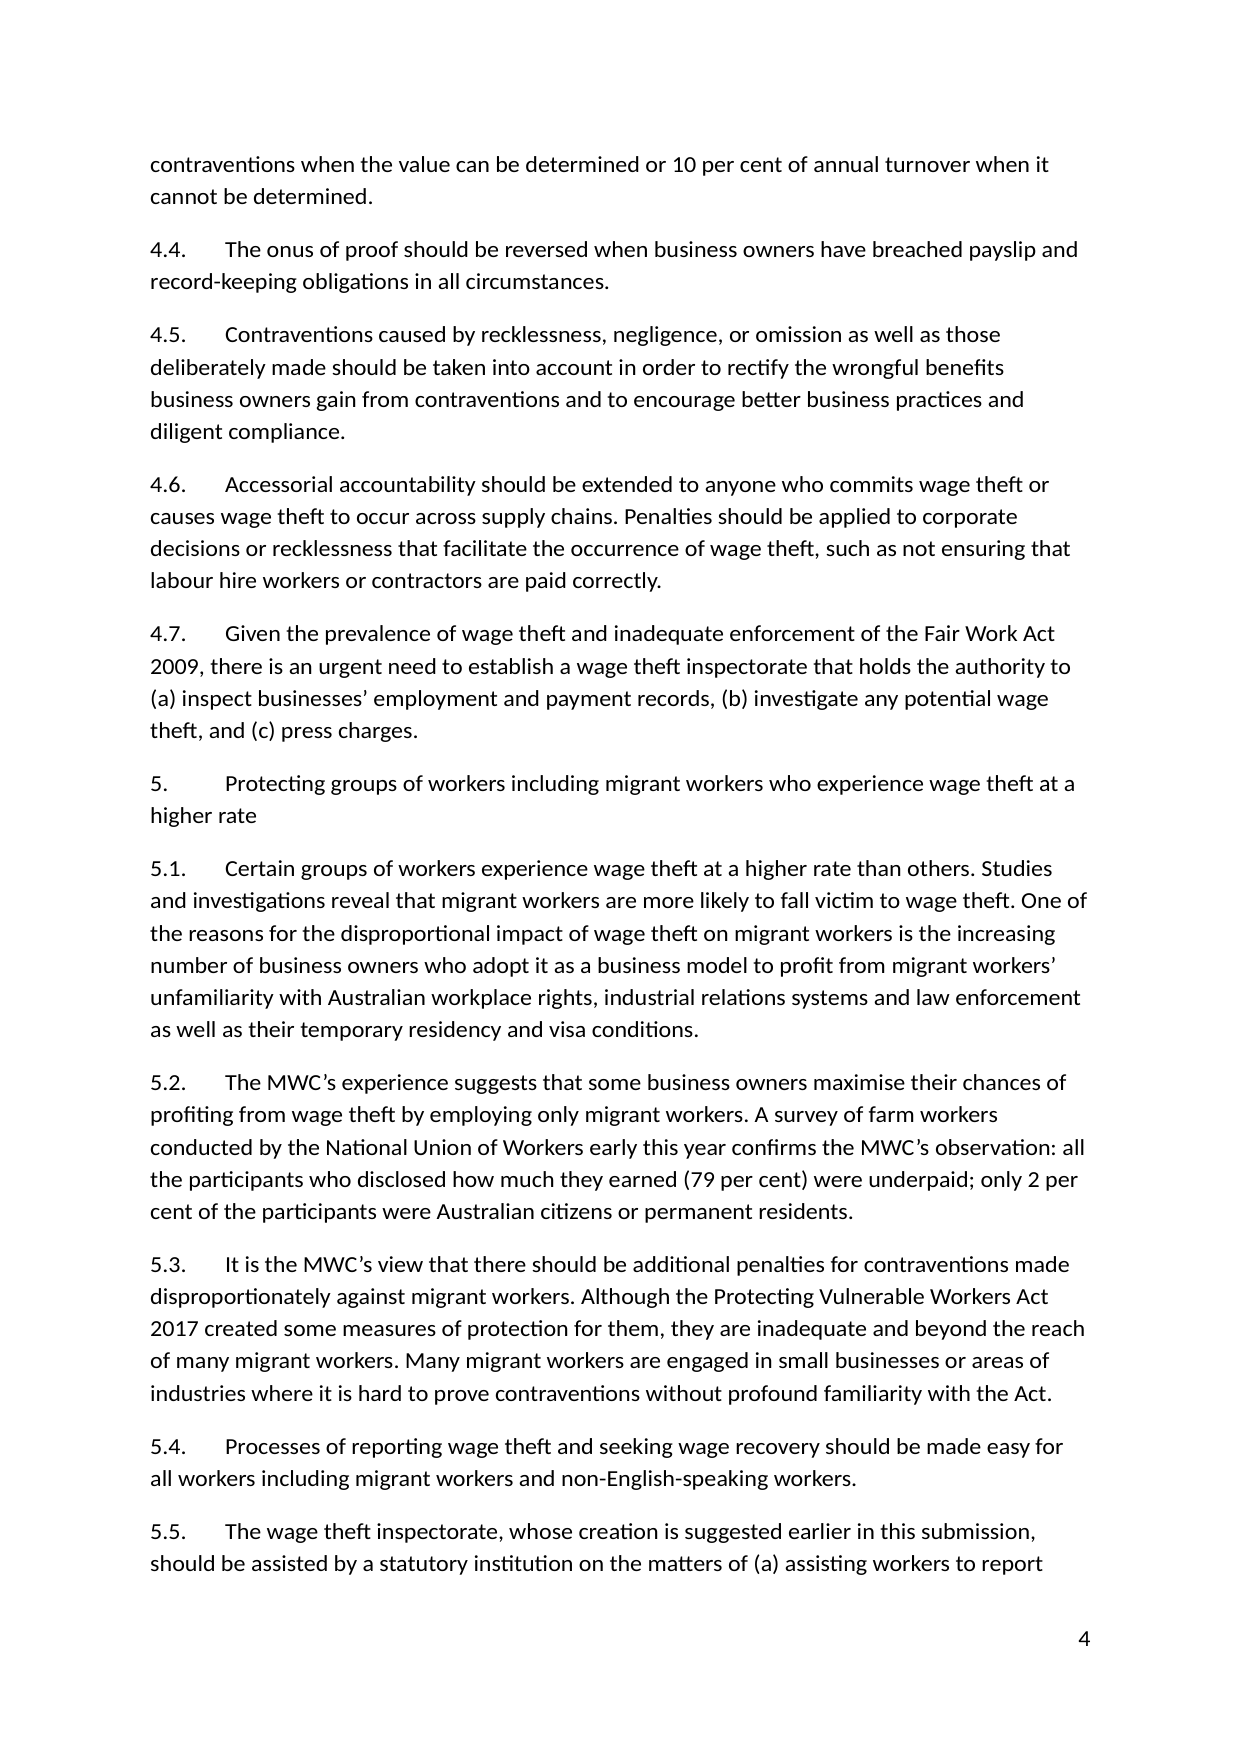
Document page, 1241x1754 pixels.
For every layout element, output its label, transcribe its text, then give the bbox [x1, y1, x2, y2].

text 4.5. Contraventions caused by recklessness, negligence, or omission as well as those deliberately made should be taken into account in order to rectify the wrongful benefits business owners gain from contraventions and to encourage better business practices and diligent compliance. [150, 320, 1090, 445]
text 4.7. Given the prevalence of wage theft and inadequate enforcement of the Fair Work Act 2009, there is an urgent need to establish a wage theft inspectorate that holds the authority to (a) inspect businesses’ employment and payment records, (b) investigate any potential wage theft, and (c) press charges. [150, 619, 1090, 744]
text 5.1. Certain groups of workers experience wage theft at a higher rate than others. Studies and investigations reveal that migrant workers are more likely to fall victim to wage theft. One of the reasons for the disproportional impact of wage theft on migrant workers is the increasing number of business owners who adopt it as a business model to profit from migrant workers’ unfamiliarity with Australian workplace rights, industrial relations systems and law enforcement as well as their temporary residency and visa conditions. [150, 854, 1090, 1043]
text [150, 1517, 1090, 1577]
text 4.4. The onus of proof should be reversed when business owners have breached payslip and record-keeping obligations in all circumstances. [150, 235, 1090, 295]
text 5.3. It is the MWC’s view that there should be additional penalties for contraventions made disproportionately against migrant workers. Although the Protecting Vulnerable Workers Act 2017 created some measures of protection for them, they are inadequate and beyond the reach of many migrant workers. Many migrant workers are engaged in small businesses or areas of industries where it is hard to prove contraventions without profound familiarity with the Act. [150, 1250, 1090, 1407]
text 5.4. Processes of reporting wage theft and seeking wage recovery should be made easy for all workers including migrant workers and non-English-speaking workers. [150, 1432, 1090, 1492]
text 5.2. The MWC’s experience suggests that some business owners maximise their chances of profiting from wage theft by employing only migrant workers. A survey of farm workers conducted by the National Union of Workers early this year confirms the MWC’s observation: all the participants who disclosed how much they earned (79 per cent) were underpaid; only 2 per cent of the participants were Australian citizens or permanent residents. [150, 1068, 1090, 1225]
text 4.6. Accessorial accountability should be extended to anyone who commits wage theft or causes wage theft to occur across supply chains. Penalties should be applied to corporate decisions or recklessness that facilitate the occurrence of wage theft, such as not ensuring that labour hire workers or contractors are paid correctly. [150, 470, 1090, 594]
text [150, 150, 1090, 210]
text 5. Protecting groups of workers including migrant workers who experience wage theft at a higher rate [150, 769, 1090, 829]
